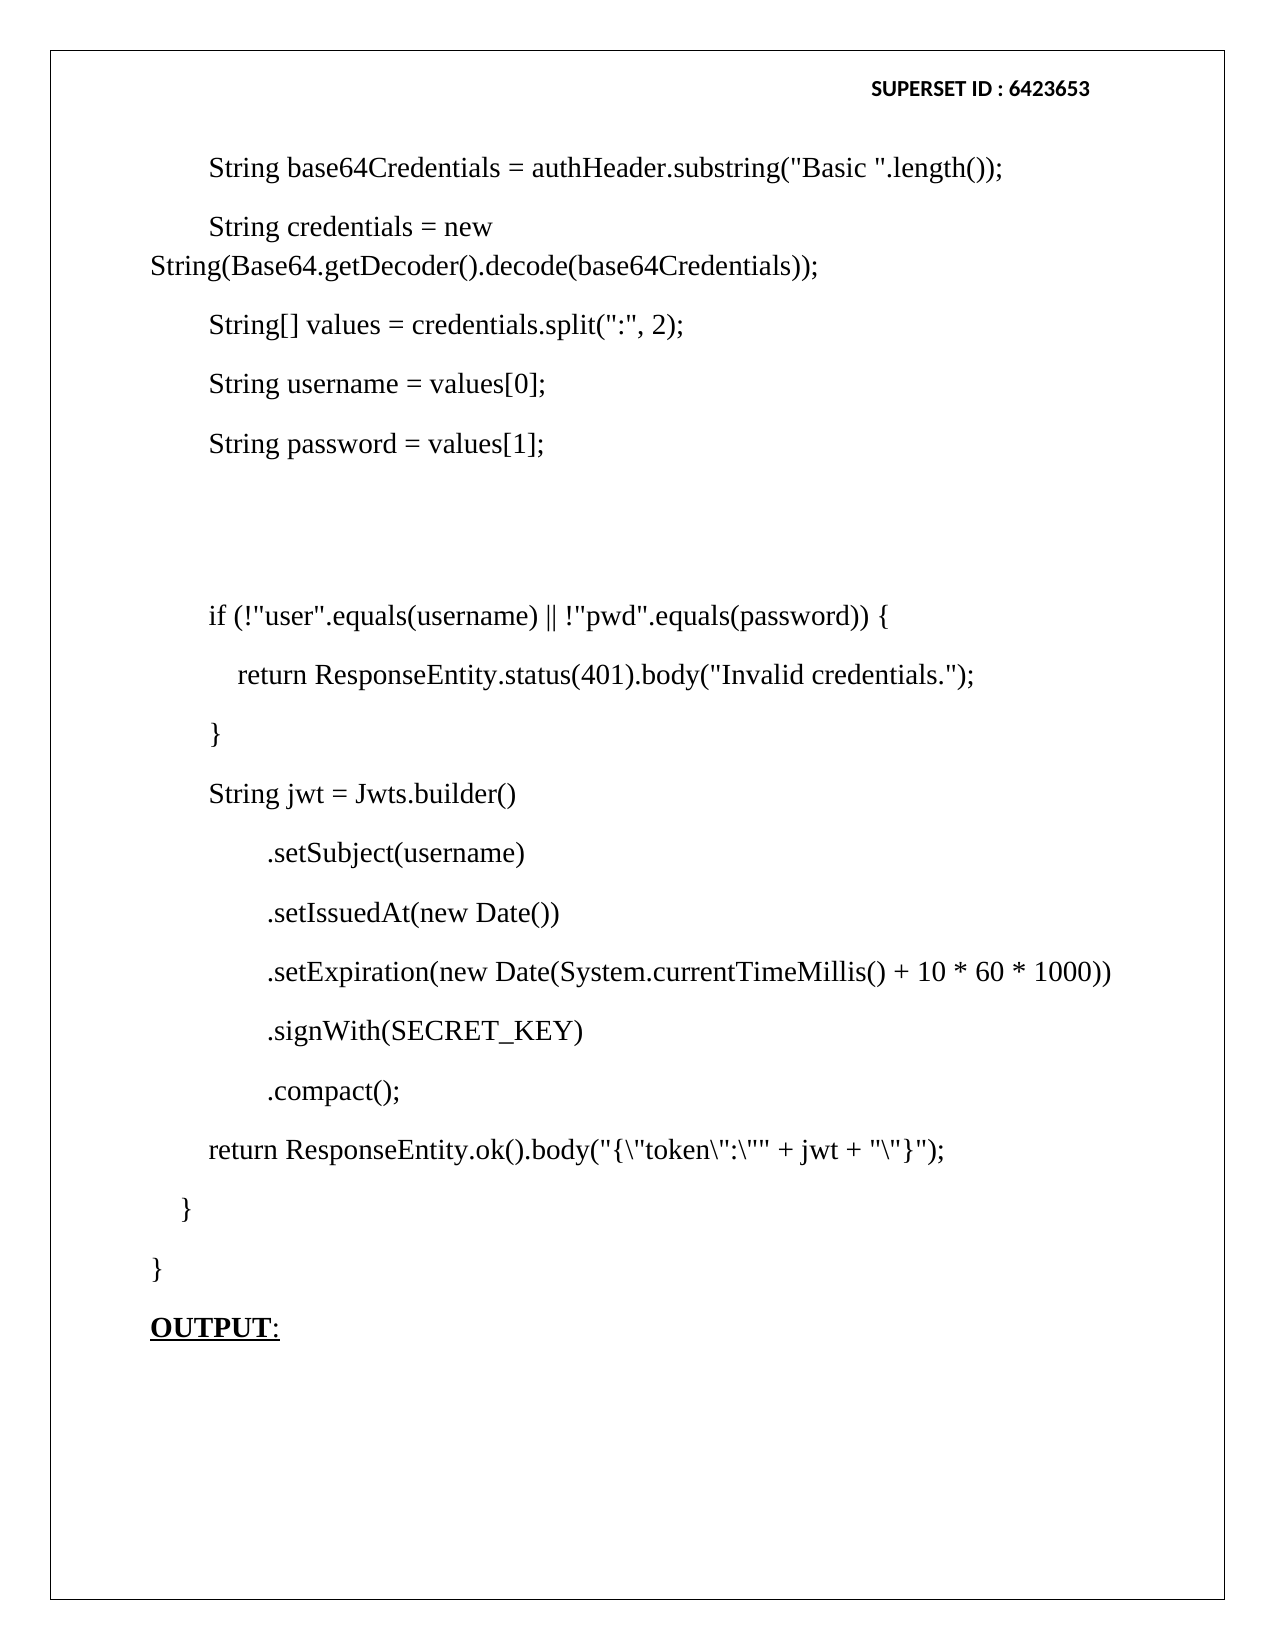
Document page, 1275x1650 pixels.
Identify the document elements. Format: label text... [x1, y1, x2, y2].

text String[] values = credentials.split(":", 2); [150, 307, 1125, 341]
text .setIssuedAt(new Date()) [150, 895, 1125, 928]
text OUTPUT: [150, 1310, 1125, 1344]
text String jwt = Jwts.builder() [150, 776, 1125, 809]
text .setSubject(username) [150, 835, 1125, 869]
text .signWith(SECRET_KEY) [150, 1013, 1125, 1047]
text return ResponseEntity.ok().body("{\"token\":\"" + jwt + "\"}"); [150, 1132, 1125, 1166]
text String username = values[0]; [150, 367, 1125, 400]
text } [150, 1251, 1125, 1284]
text return ResponseEntity.status(401).body("Invalid credentials."); [150, 657, 1125, 691]
text } [150, 717, 1125, 750]
text .compact(); [150, 1073, 1125, 1106]
text if (!"user".equals(username) || !"pwd".equals(password)) { [150, 598, 1125, 631]
text .setExpiration(new Date(System.currentTimeMillis() + 10 * 60 * 1000)) [150, 954, 1125, 988]
text } [150, 1192, 1125, 1225]
text String credentials = new String(Base64.getDecoder().decode(base64Credentials)); [150, 209, 1125, 281]
text String password = values[1]; [150, 426, 1125, 459]
text String base64Credentials = authHeader.substring("Basic ".length()); [150, 150, 1125, 183]
